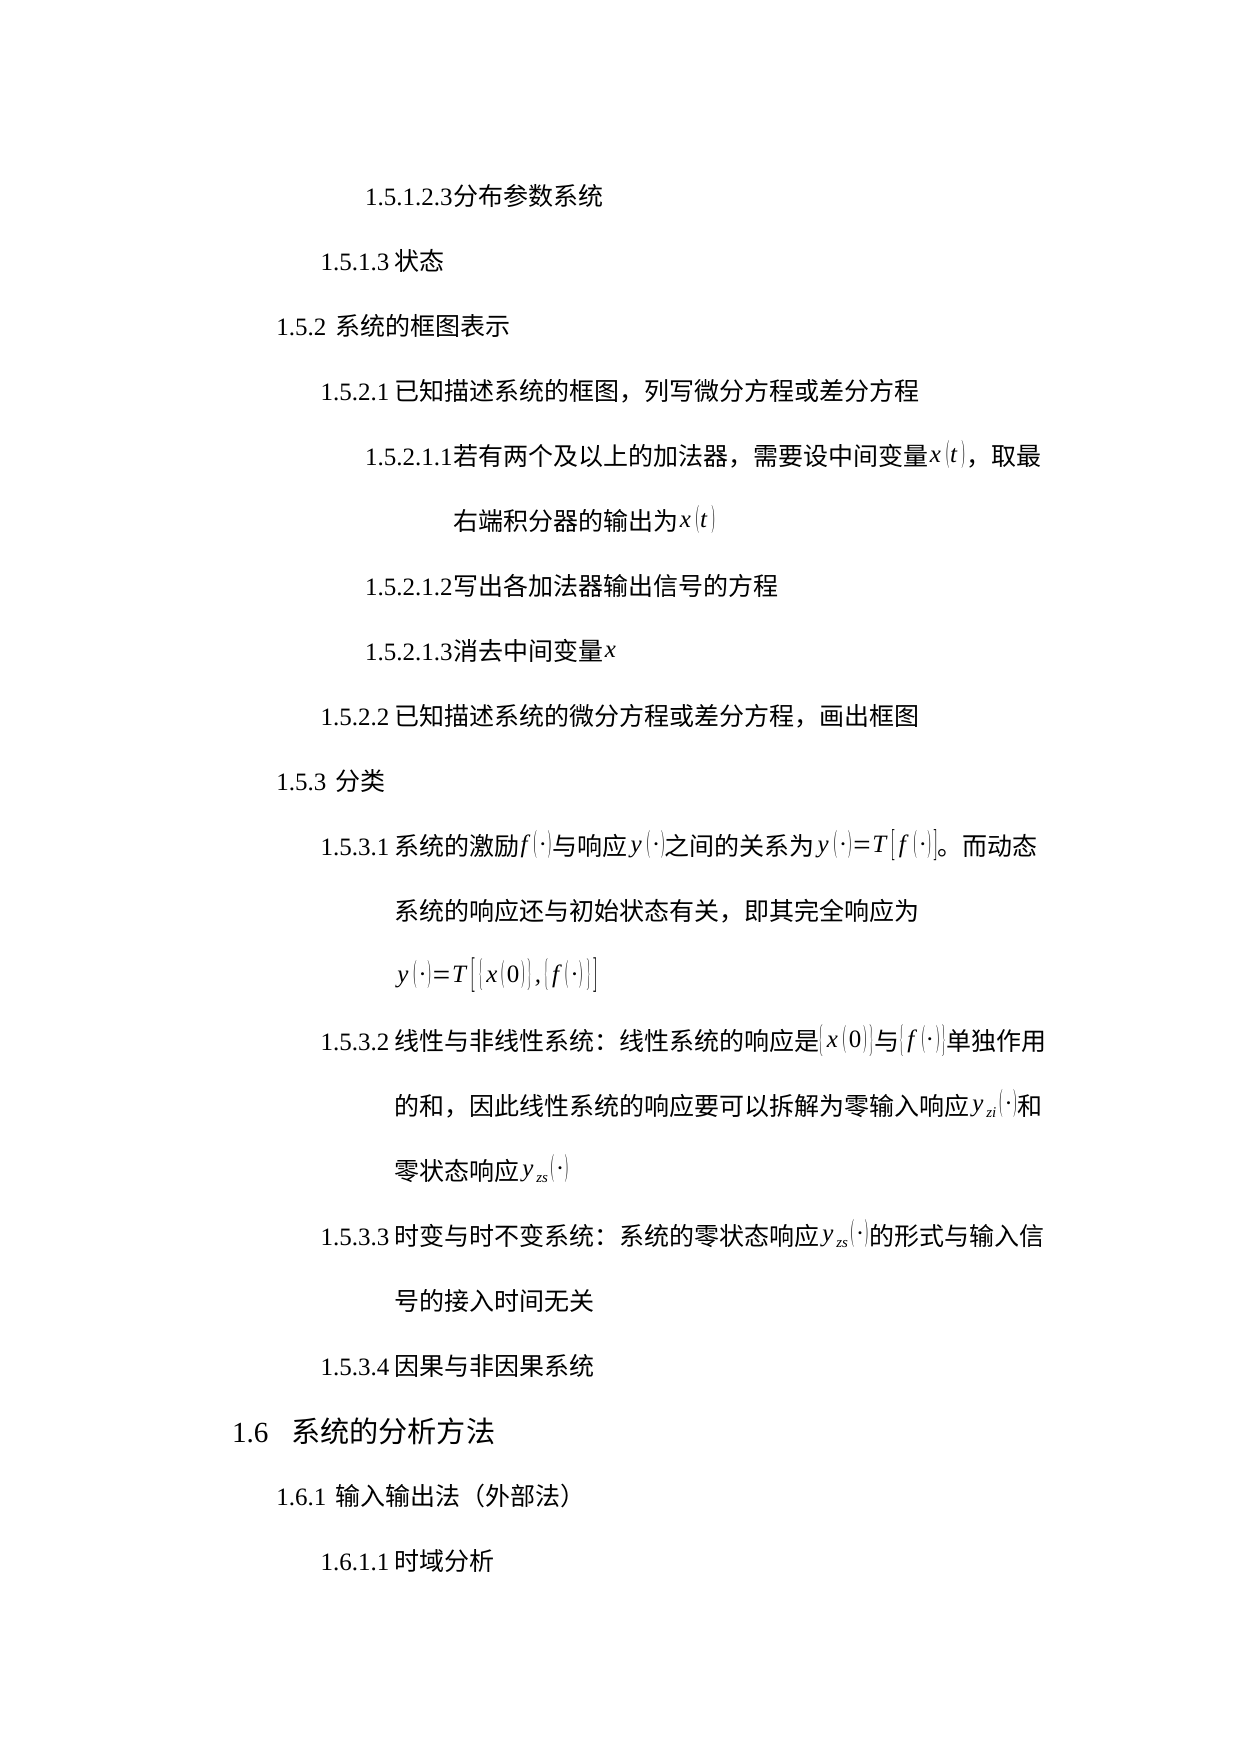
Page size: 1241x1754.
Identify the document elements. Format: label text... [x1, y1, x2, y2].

list 时变与时不变系统：系统的零状态响应的形式与输入信号的接入时间无关 [320, 1202, 1053, 1332]
list 分类 [276, 747, 1053, 812]
list 时域分析 [320, 1527, 1053, 1592]
list 消去中间变量 [365, 617, 1053, 682]
list 系统的分析方法 [232, 1397, 1053, 1462]
list 写出各加法器输出信号的方程 [365, 552, 1053, 617]
list 系统的框图表示 [276, 292, 1053, 357]
list 因果与非因果系统 [320, 1332, 1053, 1397]
list 系统的激励与响应之间的关系为。而动态系统的响应还与初始状态有关，即其完全响应为 [320, 812, 1053, 1007]
list 分布参数系统 [365, 162, 1053, 227]
list 若有两个及以上的加法器，需要设中间变量，取最右端积分器的输出为 [365, 422, 1053, 552]
list 线性与非线性系统：线性系统的响应是与单独作用的和，因此线性系统的响应要可以拆解为零输入响应和零状态响应 [320, 1007, 1053, 1202]
list 输入输出法（外部法） [276, 1462, 1053, 1527]
list 已知描述系统的微分方程或差分方程，画出框图 [320, 682, 1053, 747]
list 已知描述系统的框图，列写微分方程或差分方程 [320, 357, 1053, 422]
list 状态 [320, 227, 1053, 292]
